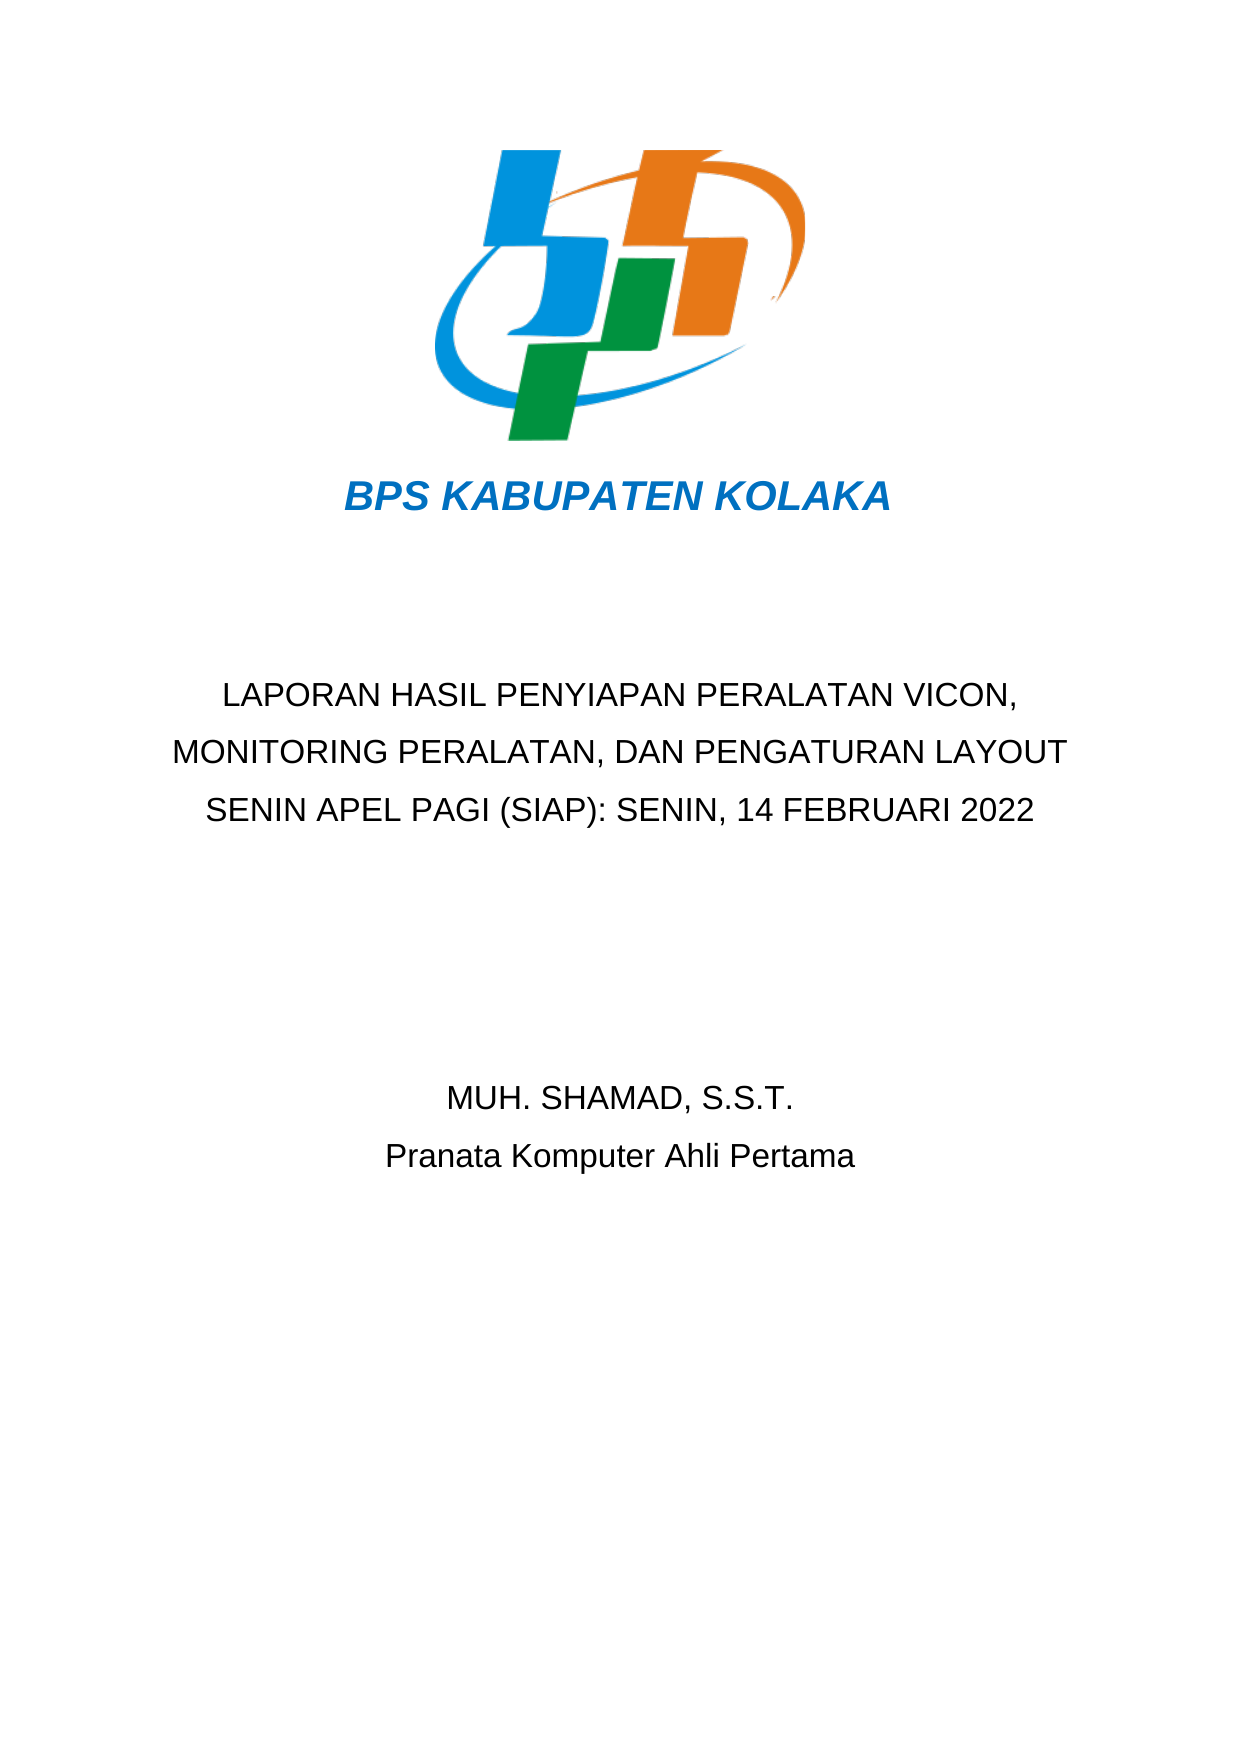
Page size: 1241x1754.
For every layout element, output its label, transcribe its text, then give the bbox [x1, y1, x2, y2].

text MUH. SHAMAD, S.S.T. [150, 1078, 1090, 1116]
text BPS KABUPATEN KOLAKA [150, 471, 1090, 519]
text Pranata Komputer Ahli Pertama [150, 1136, 1090, 1174]
picture [435, 150, 806, 441]
picture [435, 150, 502, 338]
text LAPORAN HASIL PENYIAPAN PERALATAN VICON, MONITORING PERALATAN, DAN PENGATURAN LAYOUT SENIN APEL PAGI (SIAP): SENIN, 14 FEBRUARI 2022 [150, 675, 1090, 828]
